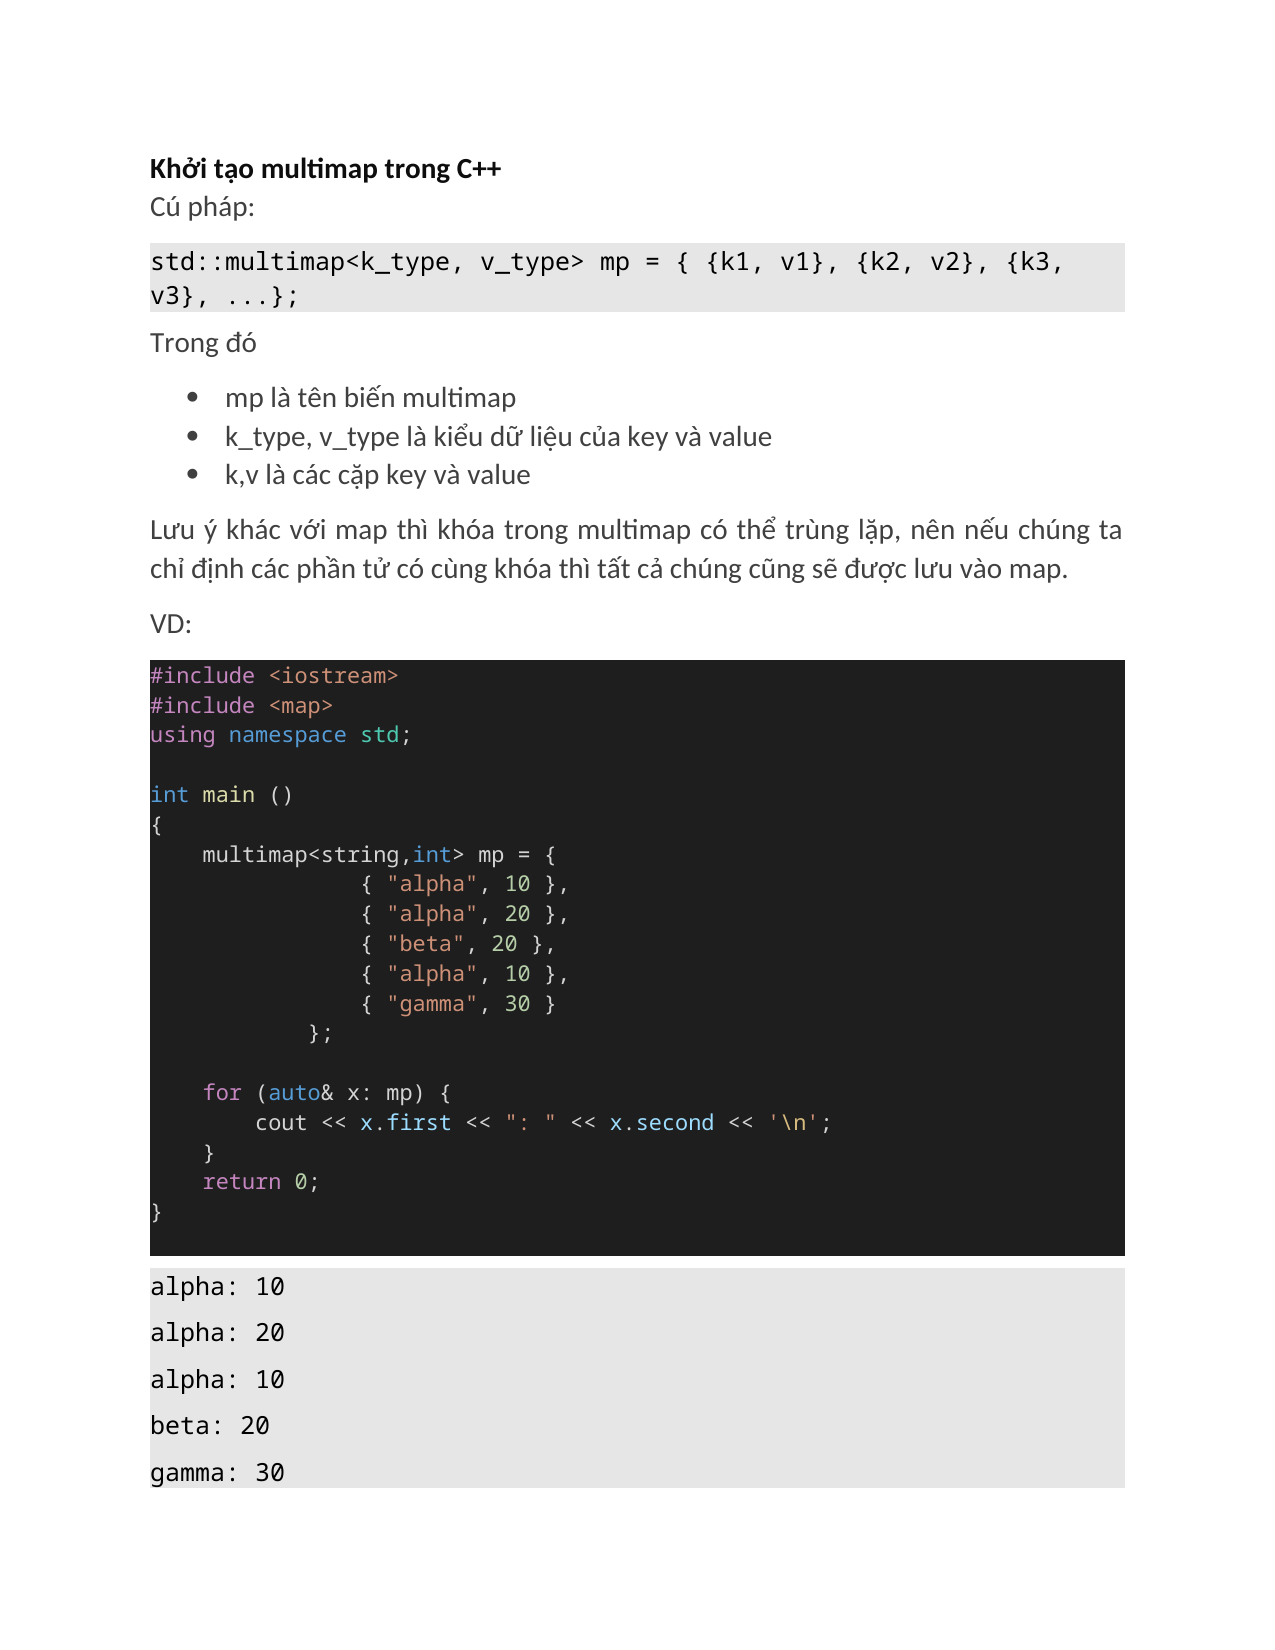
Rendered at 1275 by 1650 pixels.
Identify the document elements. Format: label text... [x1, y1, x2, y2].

text gamma: 30 [150, 1454, 1125, 1488]
text } [150, 1196, 1125, 1226]
text { "beta", 20 }, [150, 928, 1125, 958]
list k_type, v_type là kiểu dữ liệu của key và value [187, 418, 1125, 453]
text { "alpha", 20 }, [150, 898, 1125, 928]
text { "alpha", 10 }, [150, 868, 1125, 898]
text }; [150, 1017, 1125, 1047]
text { [150, 809, 1125, 839]
text int main () [150, 779, 1125, 809]
text #include <map> [150, 690, 1125, 719]
text } [150, 1137, 1125, 1166]
text { "gamma", 30 } [150, 988, 1125, 1017]
text Cú pháp: [150, 188, 1125, 224]
list k,v là các cặp key và value [187, 456, 1125, 492]
text using namespace std; [150, 719, 1125, 749]
text return 0; [150, 1166, 1125, 1196]
text { "alpha", 10 }, [150, 958, 1125, 988]
text cout << x.first << ": " << x.second << '\n'; [150, 1107, 1125, 1137]
text #include <iostream> [150, 660, 1125, 690]
text alpha: 20 [150, 1315, 1125, 1349]
subtitle Khởi tạo multimap trong C++ [150, 150, 1125, 186]
text Lưu ý khác với map thì khóa trong multimap có thể trùng lặp, nên nếu chúng ta chỉ định các phần tử có cùng khóa thì tất cả chúng cũng sẽ được lưu vào map. [150, 511, 1125, 585]
text multimap<string,int> mp = { [150, 839, 1125, 868]
list mp là tên biến multimap [187, 379, 1125, 415]
text for (auto& x: mp) { [150, 1077, 1125, 1107]
text Trong đó [150, 324, 1125, 360]
text std::multimap<k_type, v_type> mp = { {k1, v1}, {k2, v2}, {k3, v3}, ...}; [150, 243, 1125, 312]
text beta: 20 [150, 1408, 1125, 1442]
text alpha: 10 [150, 1361, 1125, 1395]
text VD: [150, 605, 1125, 640]
text alpha: 10 [150, 1268, 1125, 1302]
